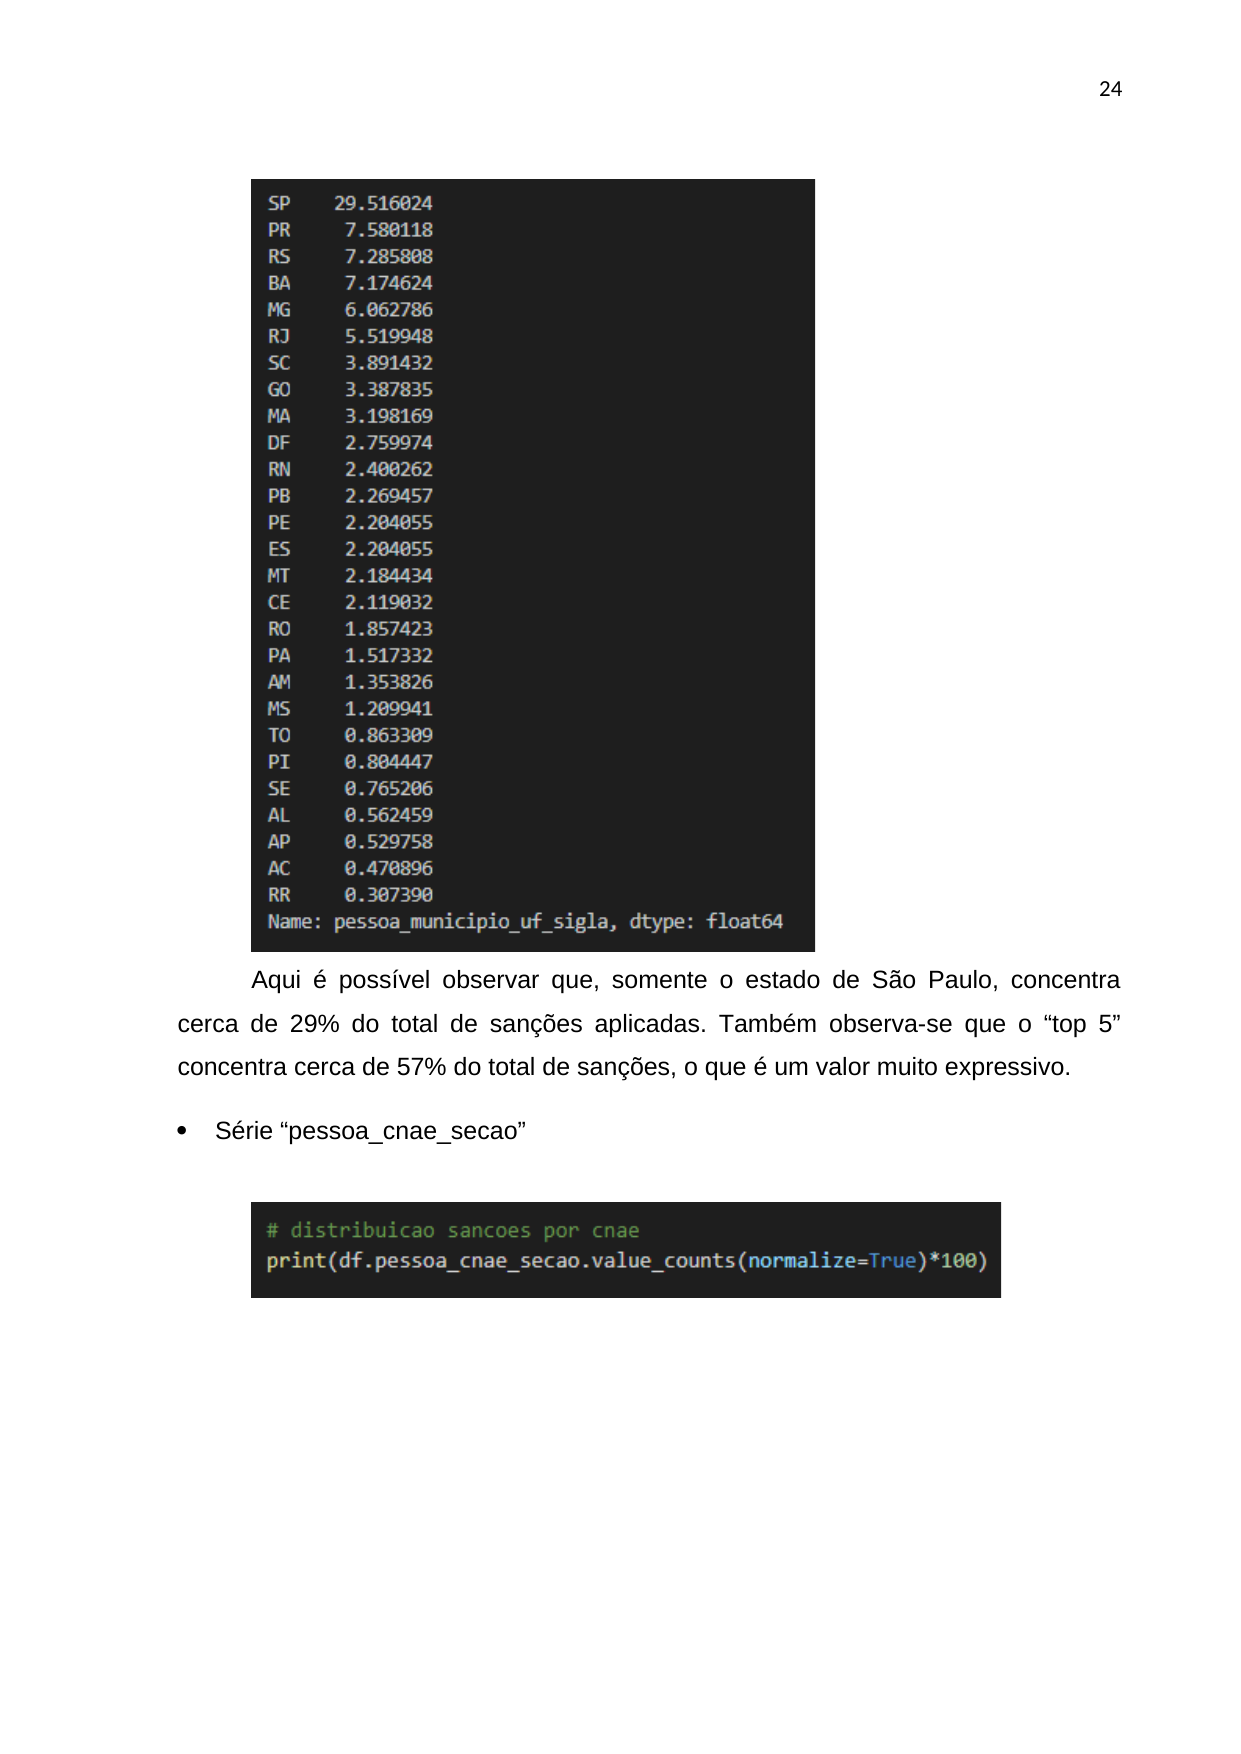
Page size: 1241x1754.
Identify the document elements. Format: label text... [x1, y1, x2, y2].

text Aqui é possível observar que, somente o estado de São Paulo, concentra cerca de 29% do total de sanções aplicadas. Também observa-se que o “top 5” concentra cerca de 57% do total de sanções, o que é um valor muito expressivo. [177, 966, 1122, 1081]
picture [251, 179, 816, 952]
picture [251, 1202, 1002, 1298]
list Série “pessoa_cnae_secao” [177, 1116, 1122, 1144]
